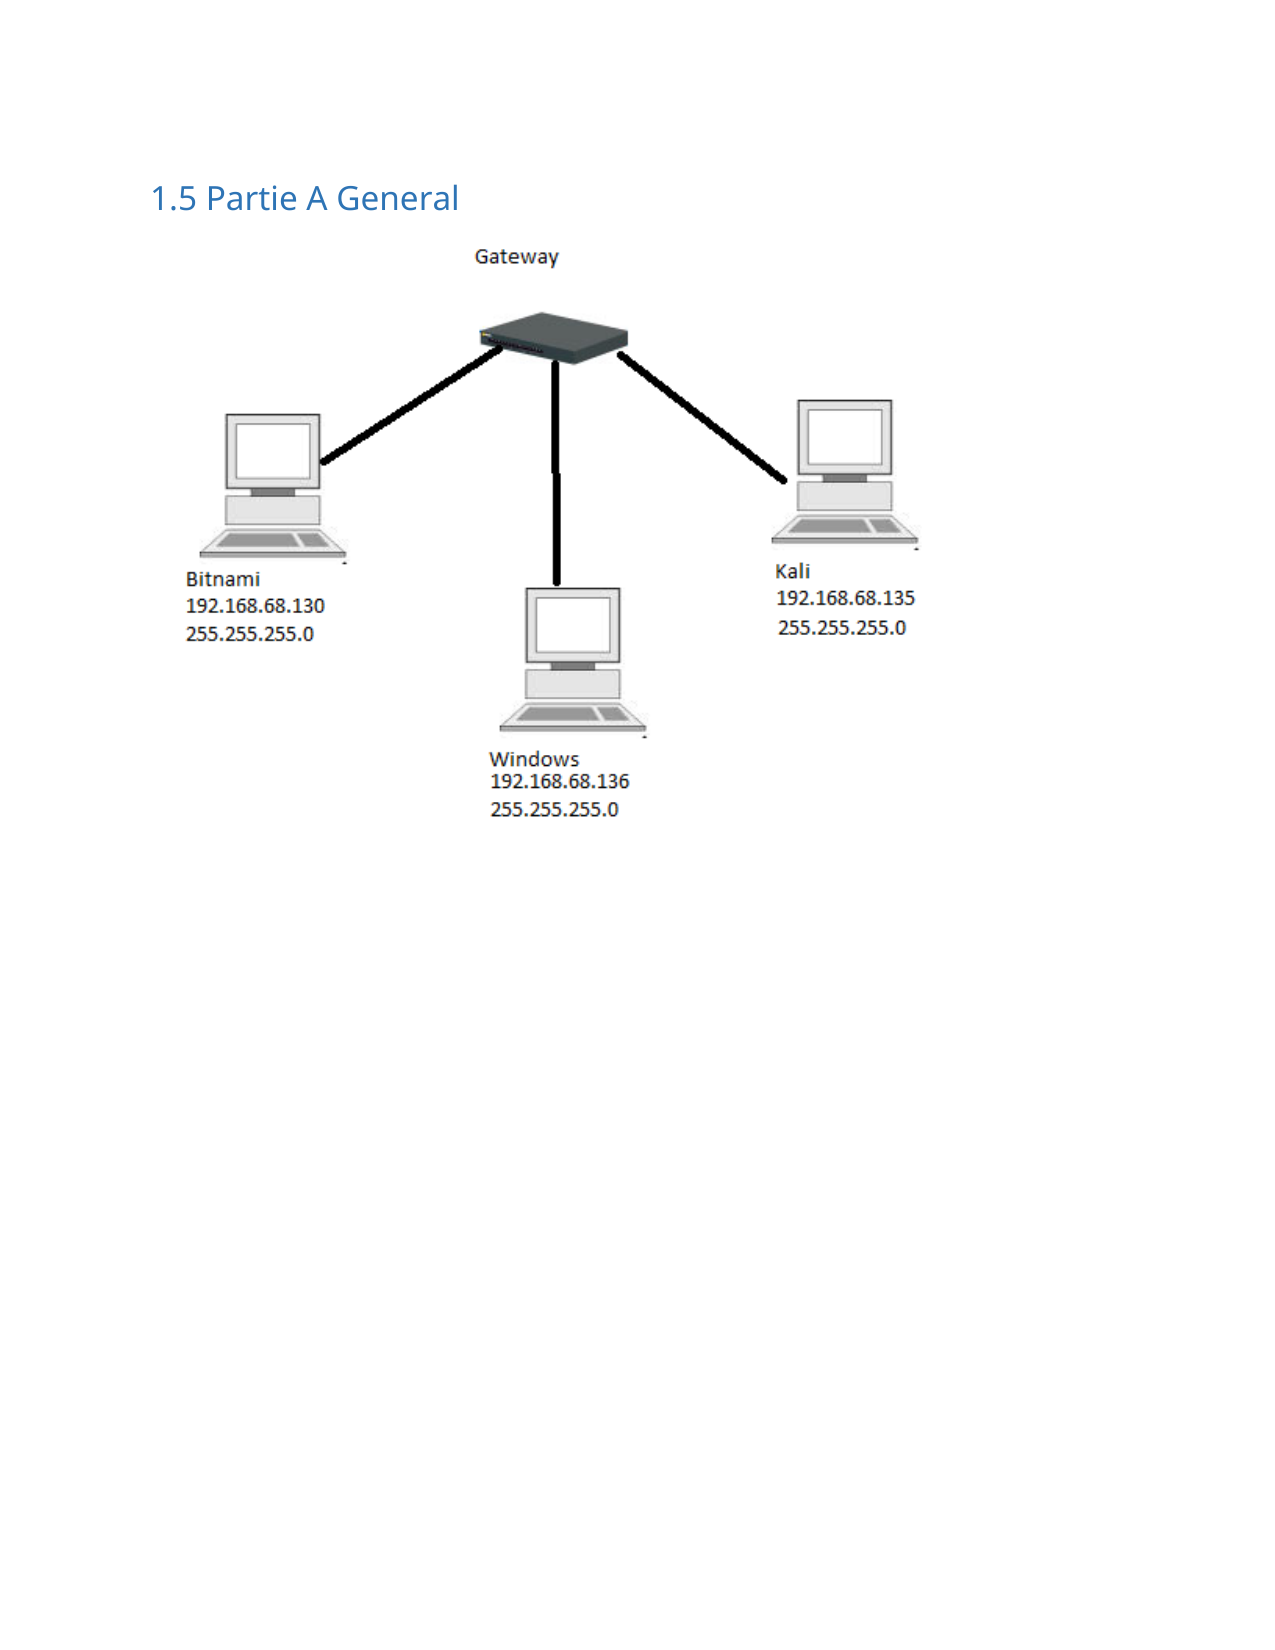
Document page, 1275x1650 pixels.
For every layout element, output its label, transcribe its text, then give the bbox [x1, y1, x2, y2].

picture [150, 223, 961, 848]
subtitle 1.5 Partie A General [150, 175, 1125, 220]
